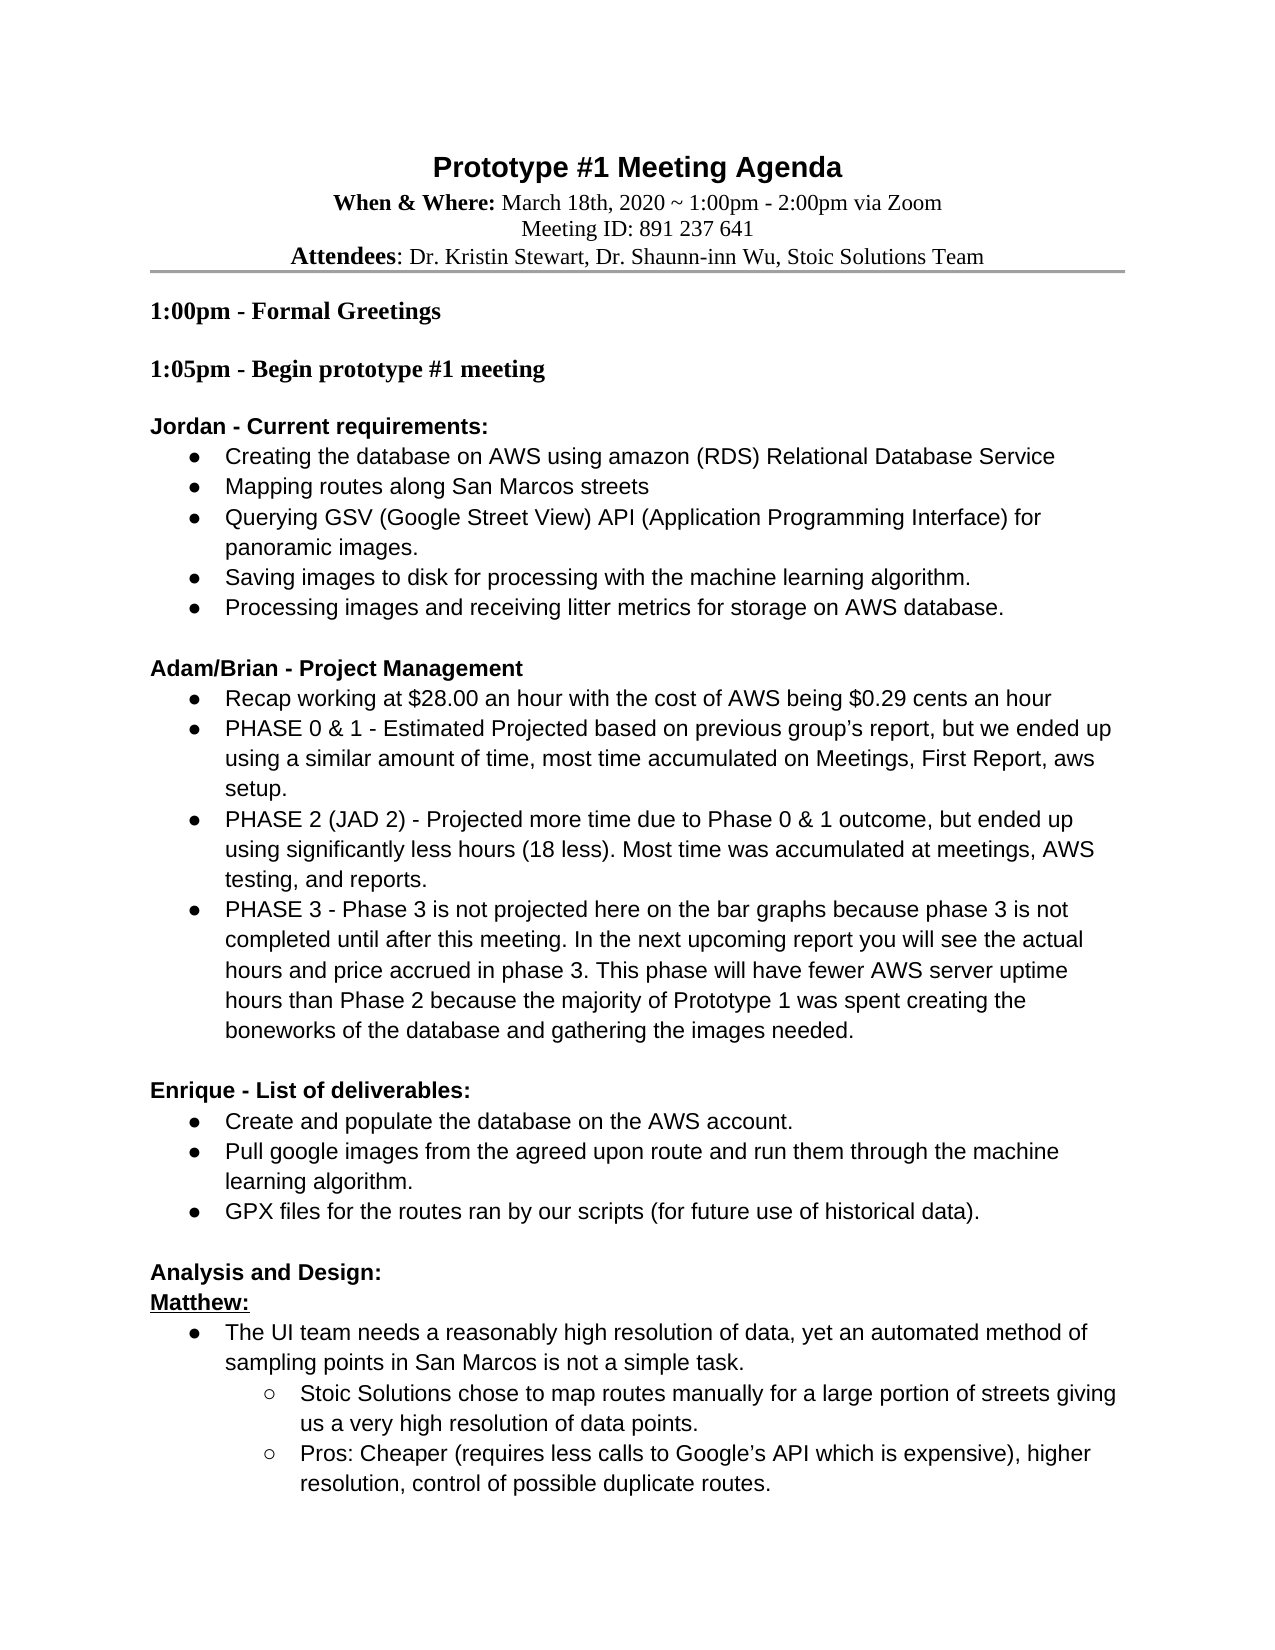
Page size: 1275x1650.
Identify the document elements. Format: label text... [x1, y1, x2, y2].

list Pros: Cheaper (requires less calls to Google’s API which is expensive), higher resolution, control of possible duplicate routes. [262, 1440, 1125, 1496]
list PHASE 0 & 1 - Estimated Projected based on previous group’s report, but we ended up using a similar amount of time, most time accumulated on Meetings, First Report, aws setup. [187, 715, 1125, 802]
text Prototype #1 Meeting Agenda [150, 150, 1125, 183]
text Adam/Brian - Project Management [150, 654, 1125, 681]
text Meeting ID: 891 237 641 [150, 215, 1125, 241]
text 1:05pm - Begin prototype #1 meeting [150, 354, 1125, 383]
text Jordan - Current requirements: [150, 413, 1125, 439]
list Create and populate the database on the AWS account. [187, 1108, 1125, 1134]
list PHASE 2 (JAD 2) - Projected more time due to Phase 0 & 1 outcome, but ended up using significantly less hours (18 less). Most time was accumulated at meetings, AWS testing, and reports. [187, 806, 1125, 892]
list Recap working at $28.00 an hour with the cost of AWS being $0.29 cents an hour [187, 685, 1125, 711]
list Saving images to disk for processing with the machine learning algorithm. [187, 564, 1125, 590]
text Analysis and Design: [150, 1259, 1125, 1285]
list Processing images and receiving litter metrics for storage on AWS database. [187, 594, 1125, 620]
text When & Where: March 18th, 2020 ~ 1:00pm - 2:00pm via Zoom [150, 188, 1125, 215]
list Pull google images from the agreed upon route and run them through the machine learning algorithm. [187, 1138, 1125, 1194]
list PHASE 3 - Phase 3 is not projected here on the bar graphs because phase 3 is not completed until after this meeting. In the next upcoming report you will see the actual hours and price accrued in phase 3. This phase will have fewer AWS server uptime hours than Phase 2 because the majority of Prototype 1 was spent creating the boneworks of the database and gathering the images needed. [187, 896, 1125, 1043]
list Mapping routes along San Marcos streets [187, 473, 1125, 499]
text 1:00pm - Formal Greetings [150, 296, 1125, 325]
list Querying GSV (Google Street View) API (Application Programming Interface) for panoramic images. [187, 503, 1125, 560]
text Enrique - List of deliverables: [150, 1077, 1125, 1104]
list Creating the database on AWS using amazon (RDS) Relational Database Service [187, 443, 1125, 469]
list The UI team needs a reasonably high resolution of data, yet an automated method of sampling points in San Marcos is not a simple task. [187, 1319, 1125, 1376]
text Matthew: [150, 1289, 1125, 1315]
list Stoic Solutions chose to map routes manually for a large portion of streets giving us a very high resolution of data points. [262, 1379, 1125, 1436]
text Attendees: Dr. Kristin Stewart, Dr. Shaunn-inn Wu, Stoic Solutions Team [150, 241, 1125, 270]
list GPX files for the routes ran by our scripts (for future use of historical data). [187, 1198, 1125, 1224]
